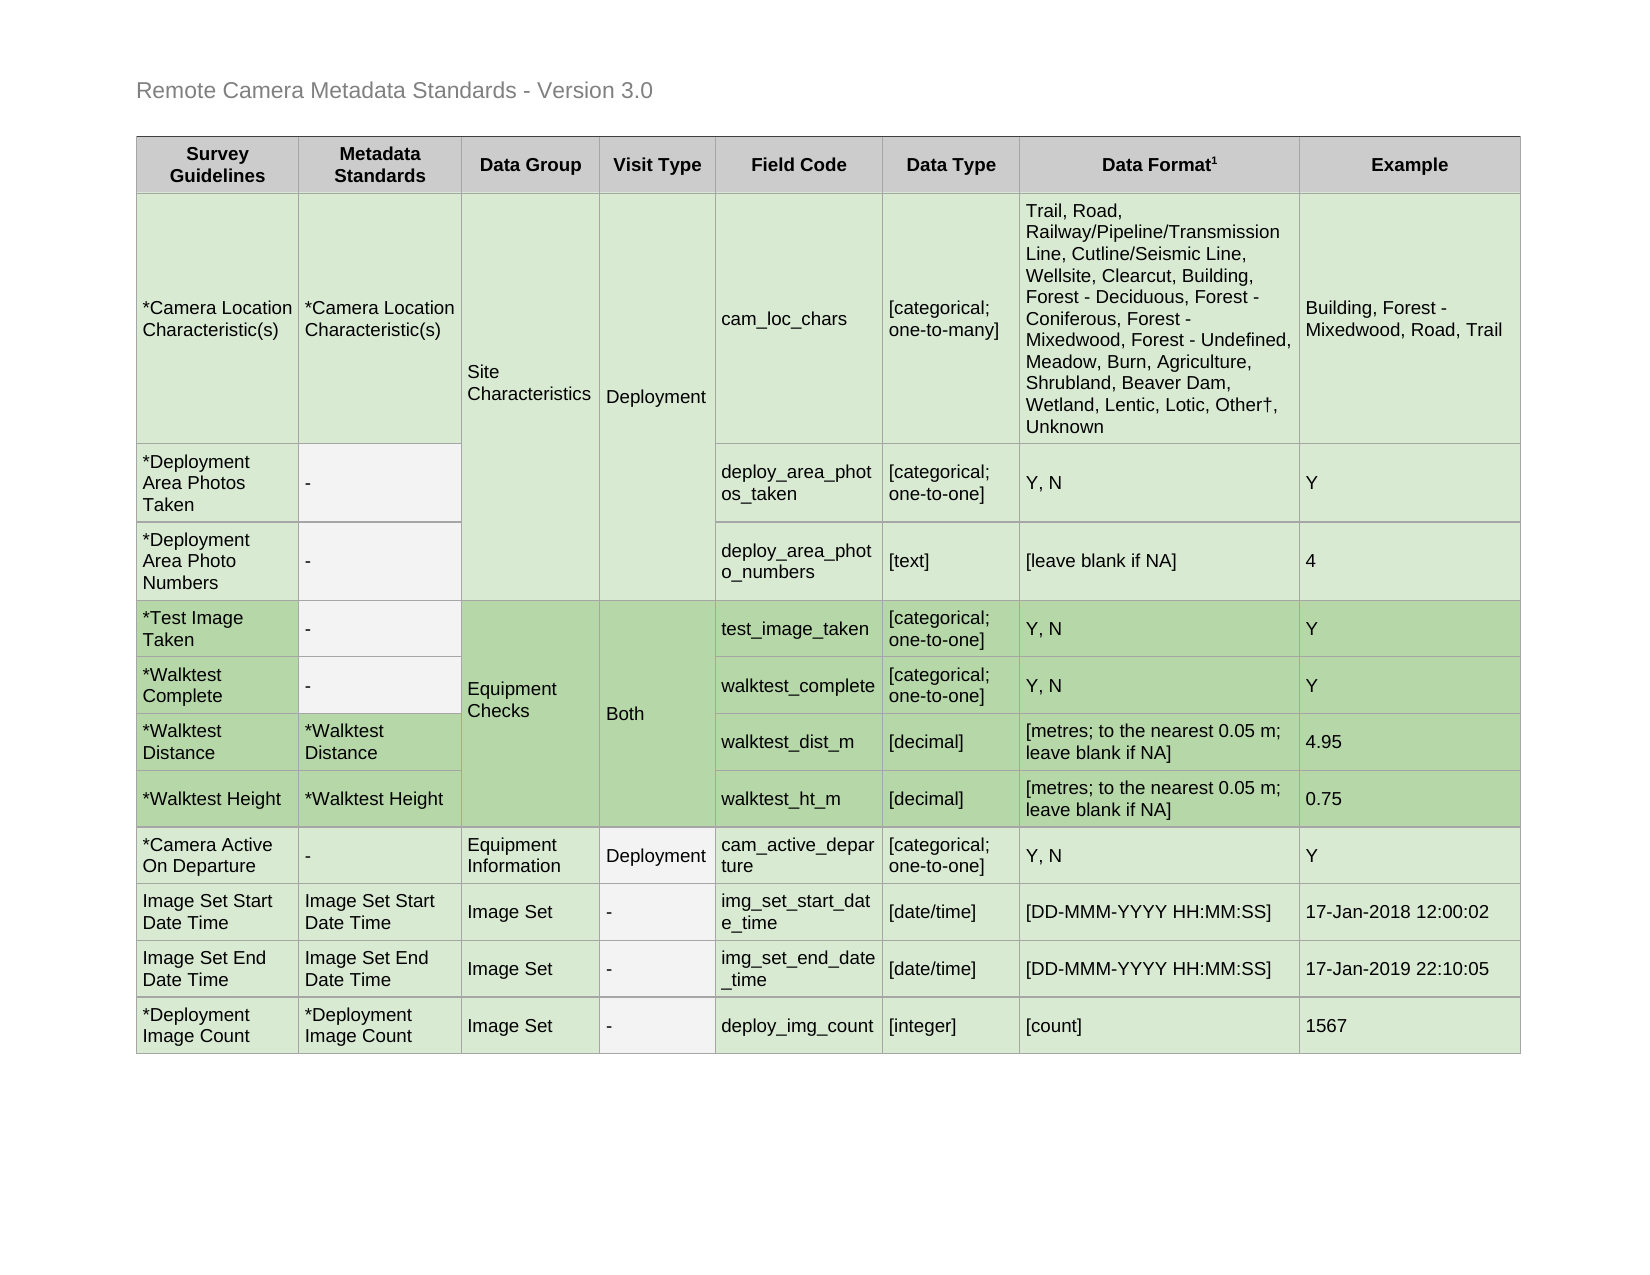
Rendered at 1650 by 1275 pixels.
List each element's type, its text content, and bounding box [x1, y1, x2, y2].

table_header Field Code [716, 137, 882, 192]
table_cell Deployment [600, 828, 715, 883]
table_cell Equipment Checks [462, 601, 599, 826]
table_cell 17-Jan-2019 22:10:05 [1300, 941, 1520, 996]
table_cell 1567 [1300, 998, 1520, 1053]
table_cell Equipment Information [462, 828, 599, 883]
table_cell Y [1300, 444, 1520, 521]
table_cell [date/time] [883, 941, 1019, 996]
table_header Metadata Standards [299, 137, 461, 192]
table_cell Both [600, 601, 715, 826]
table_cell 17-Jan-2018 12:00:02 [1300, 884, 1520, 940]
table_cell *Camera Location Characteristic(s) [299, 194, 461, 443]
table_cell cam_loc_chars [716, 194, 882, 443]
table_cell - [299, 523, 461, 600]
table_cell Y, N [1020, 601, 1299, 656]
table_cell [categorical; one-to-one] [883, 657, 1019, 713]
table_cell *Walktest Height [137, 771, 298, 826]
table_cell Building, Forest - Mixedwood, Road, Trail [1300, 194, 1520, 443]
table_cell [leave blank if NA] [1020, 523, 1299, 600]
table_cell [date/time] [883, 884, 1019, 940]
table_cell Trail, Road, Railway/Pipeline/Transmission Line, Cutline/Seismic Line, Wellsite, Clearcut, Building, Forest - Deciduous, Forest - Coniferous, Forest - Mixedwood, Forest - Undefined, Meadow, Burn, Agriculture, Shrubland, Beaver Dam, Wetland, Lentic, Lotic, Other†, Unknown [1020, 194, 1299, 443]
table_cell [DD-MMM-YYYY HH:MM:SS] [1020, 941, 1299, 996]
table_cell walktest_dist_m [716, 714, 882, 770]
table_cell Y, N [1020, 828, 1299, 883]
table_cell Image Set End Date Time [137, 941, 298, 996]
table_cell deploy_img_count [716, 998, 882, 1053]
table_cell *Walktest Height [299, 771, 461, 826]
table_cell *Walktest Complete [137, 657, 298, 713]
table_cell [integer] [883, 998, 1019, 1053]
table_cell [text] [883, 523, 1019, 600]
table_cell 0.75 [1300, 771, 1520, 826]
table_cell img_set_end_date_time [716, 941, 882, 996]
table_cell *Walktest Distance [137, 714, 298, 770]
table_cell - [299, 444, 461, 521]
table_cell 4 [1300, 523, 1520, 600]
table_cell Y [1300, 828, 1520, 883]
table_cell [categorical; one-to-one] [883, 828, 1019, 883]
table_header Data Format1 [1020, 137, 1299, 192]
table_cell - [299, 657, 461, 713]
table_cell - [600, 998, 715, 1053]
table_header Visit Type [600, 137, 715, 192]
table_cell img_set_start_date_time [716, 884, 882, 940]
table_cell walktest_ht_m [716, 771, 882, 826]
table_cell Y [1300, 601, 1520, 656]
table_cell Image Set Start Date Time [137, 884, 298, 940]
table_cell Site Characteristics [462, 194, 599, 600]
table_cell [count] [1020, 998, 1299, 1053]
table_cell [decimal] [883, 714, 1019, 770]
table_cell walktest_complete [716, 657, 882, 713]
table_cell *Camera Location Characteristic(s) [137, 194, 298, 443]
table_cell [metres; to the nearest 0.05 m; leave blank if NA] [1020, 771, 1299, 826]
table_cell Y, N [1020, 657, 1299, 713]
table_cell *Camera Active On Departure [137, 828, 298, 883]
table_cell [categorical; one-to-many] [883, 194, 1019, 443]
table_cell [metres; to the nearest 0.05 m; leave blank if NA] [1020, 714, 1299, 770]
table_cell Image Set Start Date Time [299, 884, 461, 940]
table_header Survey Guidelines [137, 137, 298, 192]
table_cell Deployment [600, 194, 715, 600]
table_header Example [1300, 137, 1520, 192]
table_cell *Deployment Area Photo Numbers [137, 523, 298, 600]
table_cell *Walktest Distance [299, 714, 461, 770]
table_cell [DD-MMM-YYYY HH:MM:SS] [1020, 884, 1299, 940]
table_cell [categorical; one-to-one] [883, 444, 1019, 521]
table_cell - [299, 601, 461, 656]
table_cell [decimal] [883, 771, 1019, 826]
table_header Data Type [883, 137, 1019, 192]
table_cell *Test Image Taken [137, 601, 298, 656]
table_cell - [600, 941, 715, 996]
table_cell Y, N [1020, 444, 1299, 521]
table_cell Y [1300, 657, 1520, 713]
table_cell *Deployment Area Photos Taken [137, 444, 298, 521]
table_cell *Deployment Image Count [137, 998, 298, 1053]
table_cell cam_active_departure [716, 828, 882, 883]
table_cell - [299, 828, 461, 883]
table_cell 4.95 [1300, 714, 1520, 770]
table_cell deploy_area_photo_numbers [716, 523, 882, 600]
table_header Data Group [462, 137, 599, 192]
table_cell - [600, 884, 715, 940]
table_cell Image Set [462, 998, 599, 1053]
table_cell deploy_area_photos_taken [716, 444, 882, 521]
table_cell test_image_taken [716, 601, 882, 656]
table_cell Image Set End Date Time [299, 941, 461, 996]
table_cell [categorical; one-to-one] [883, 601, 1019, 656]
table_cell Image Set [462, 941, 599, 996]
table_cell Image Set [462, 884, 599, 940]
table_cell *Deployment Image Count [299, 998, 461, 1053]
